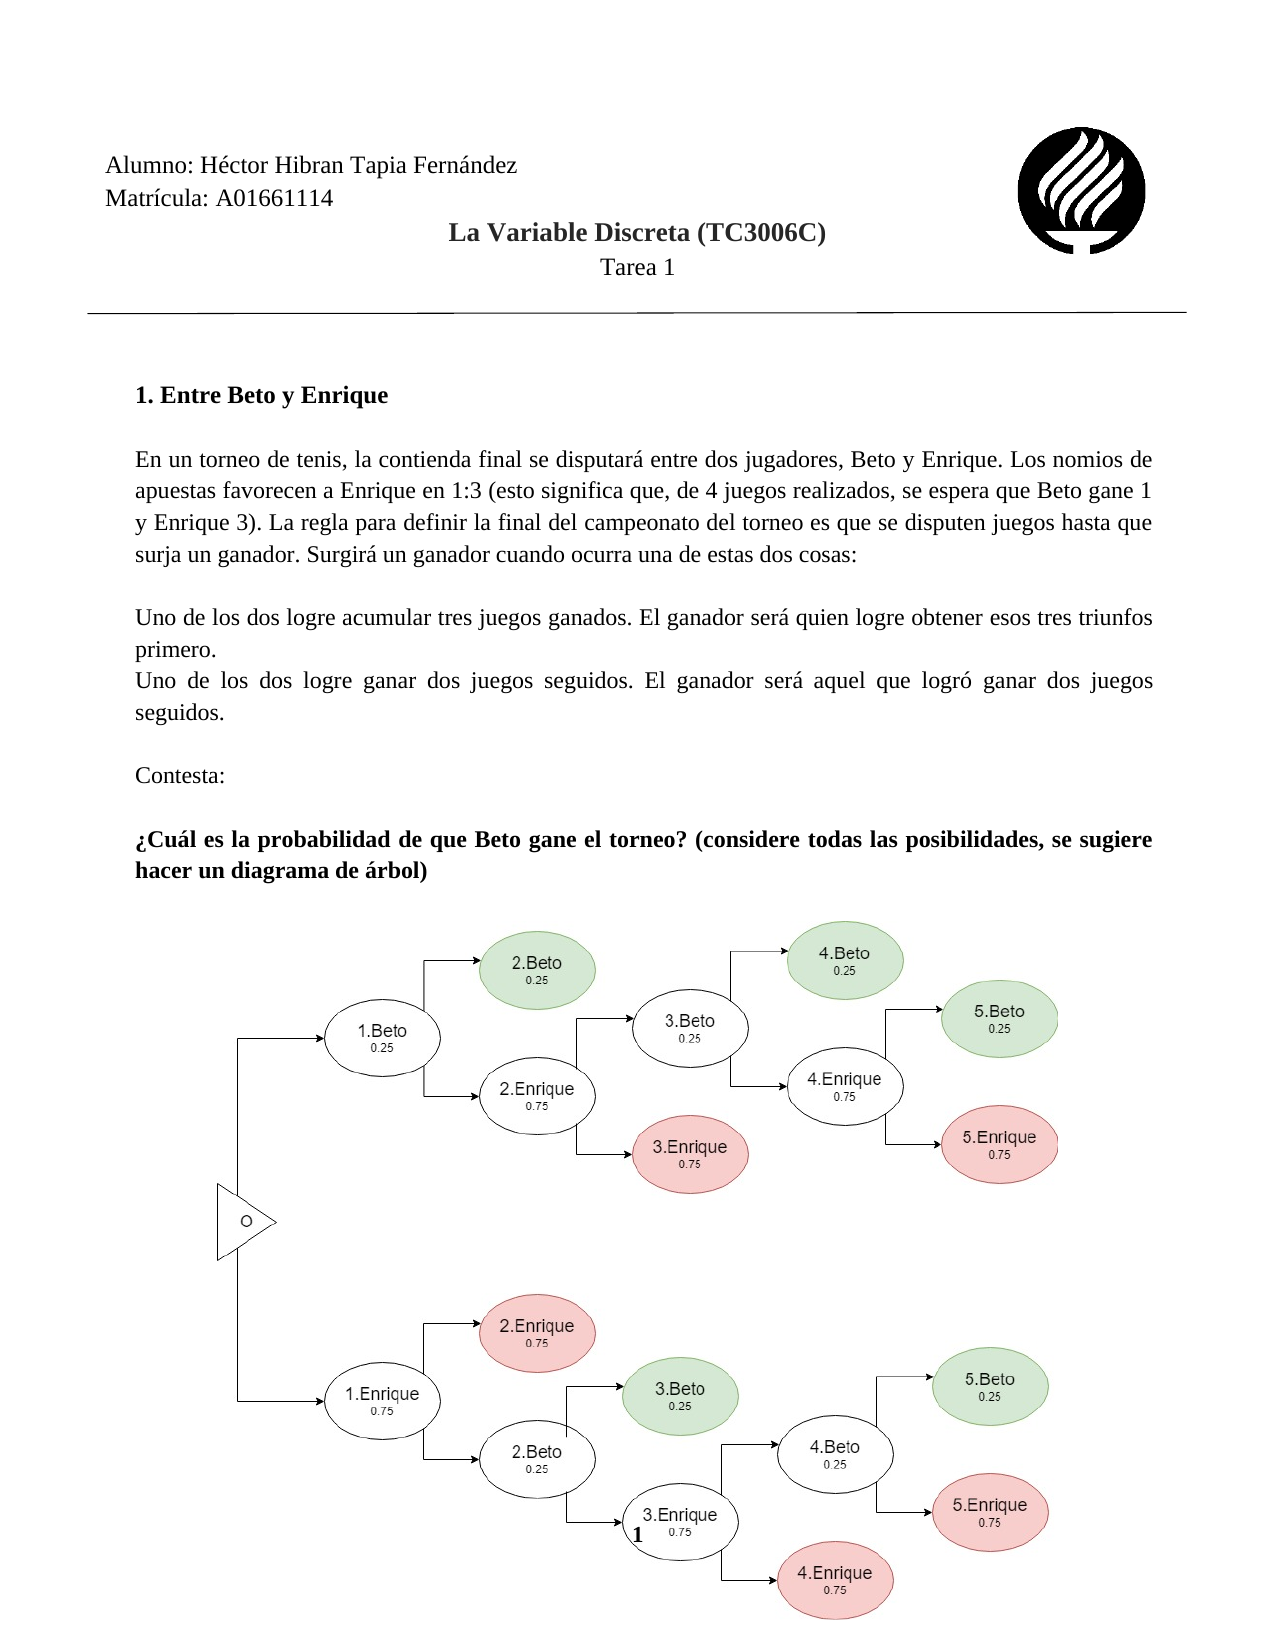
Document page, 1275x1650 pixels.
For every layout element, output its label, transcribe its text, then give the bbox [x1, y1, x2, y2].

text Tarea 1 [150, 252, 1125, 281]
text Matrícula: A01661114 [105, 183, 1017, 212]
text ¿Cuál es la probabilidad de que Beto gane el torneo? (considere todas las posibilidades, se sugiere hacer un diagrama de árbol) [135, 825, 1155, 884]
picture [1017, 127, 1146, 256]
picture [217, 921, 1058, 1620]
text Contesta: [135, 762, 1155, 789]
text Alumno: Héctor Hibran Tapia Fernández [105, 150, 1017, 179]
text Uno de los dos logre acumular tres juegos ganados. El ganador será quien logre obtener esos tres triunfos primero. [135, 603, 1155, 662]
text En un torneo de tenis, la contienda final se disputará entre dos jugadores, Beto y Enrique. Los nomios de apuestas favorecen a Enrique en 1:3 (esto significa que, de 4 juegos realizados, se espera que Beto gane 1 y Enrique 3). La regla para definir la final del campeonato del torneo es que se disputen juegos hasta que surja un ganador. Surgirá un ganador cuando ocurra una de estas dos cosas: [135, 445, 1155, 567]
text La Variable Discreta (TC3006C) [150, 216, 1017, 247]
text Uno de los dos logre ganar dos juegos seguidos. El ganador será aquel que logró ganar dos juegos seguidos. [135, 667, 1155, 726]
text 1. Entre Beto y Enrique [135, 380, 1155, 409]
